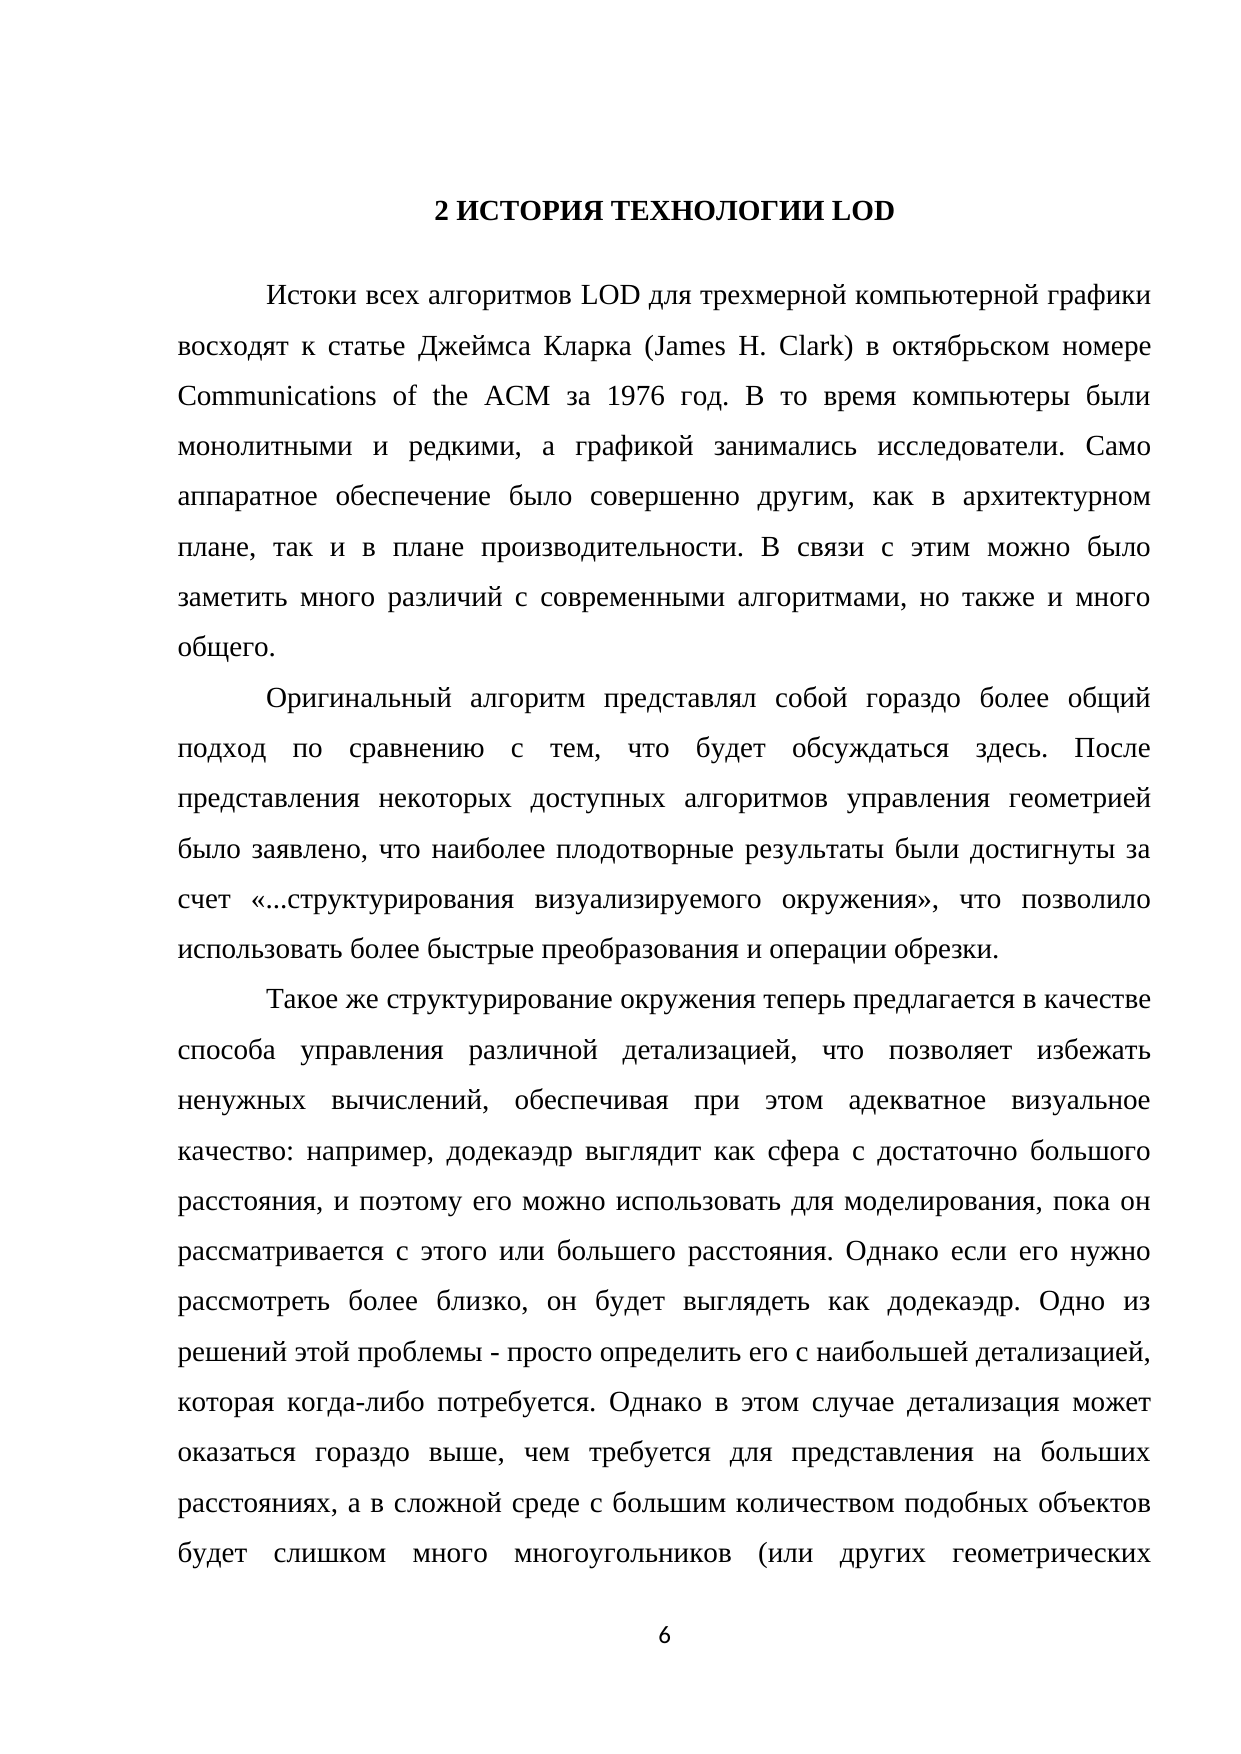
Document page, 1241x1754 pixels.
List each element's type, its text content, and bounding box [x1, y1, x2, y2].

text Истоки всех алгоритмов LOD для трехмерной компьютерной графики восходят к статье Джеймса Кларка (James H. Clark) в октябрьском номере Communications of the ACM за 1976 год. В то время компьютеры были монолитными и редкими, а графикой занимались исследователи. Само аппаратное обеспечение было совершенно другим, как в архитектурном плане, так и в плане производительности. В связи с этим можно было заметить много различий с современными алгоритмами, но также и много общего. [177, 277, 1152, 663]
subtitle 2 ИСТОРИЯ ТЕХНОЛОГИИ LOD [177, 193, 1152, 227]
text Оригинальный алгоритм представлял собой гораздо более общий подход по сравнению с тем, что будет обсуждаться здесь. После представления некоторых доступных алгоритмов управления геометрией было заявлено, что наиболее плодотворные результаты были достигнуты за счет «...структурирования визуализируемого окружения», что позволило использовать более быстрые преобразования и операции обрезки. [177, 680, 1152, 965]
